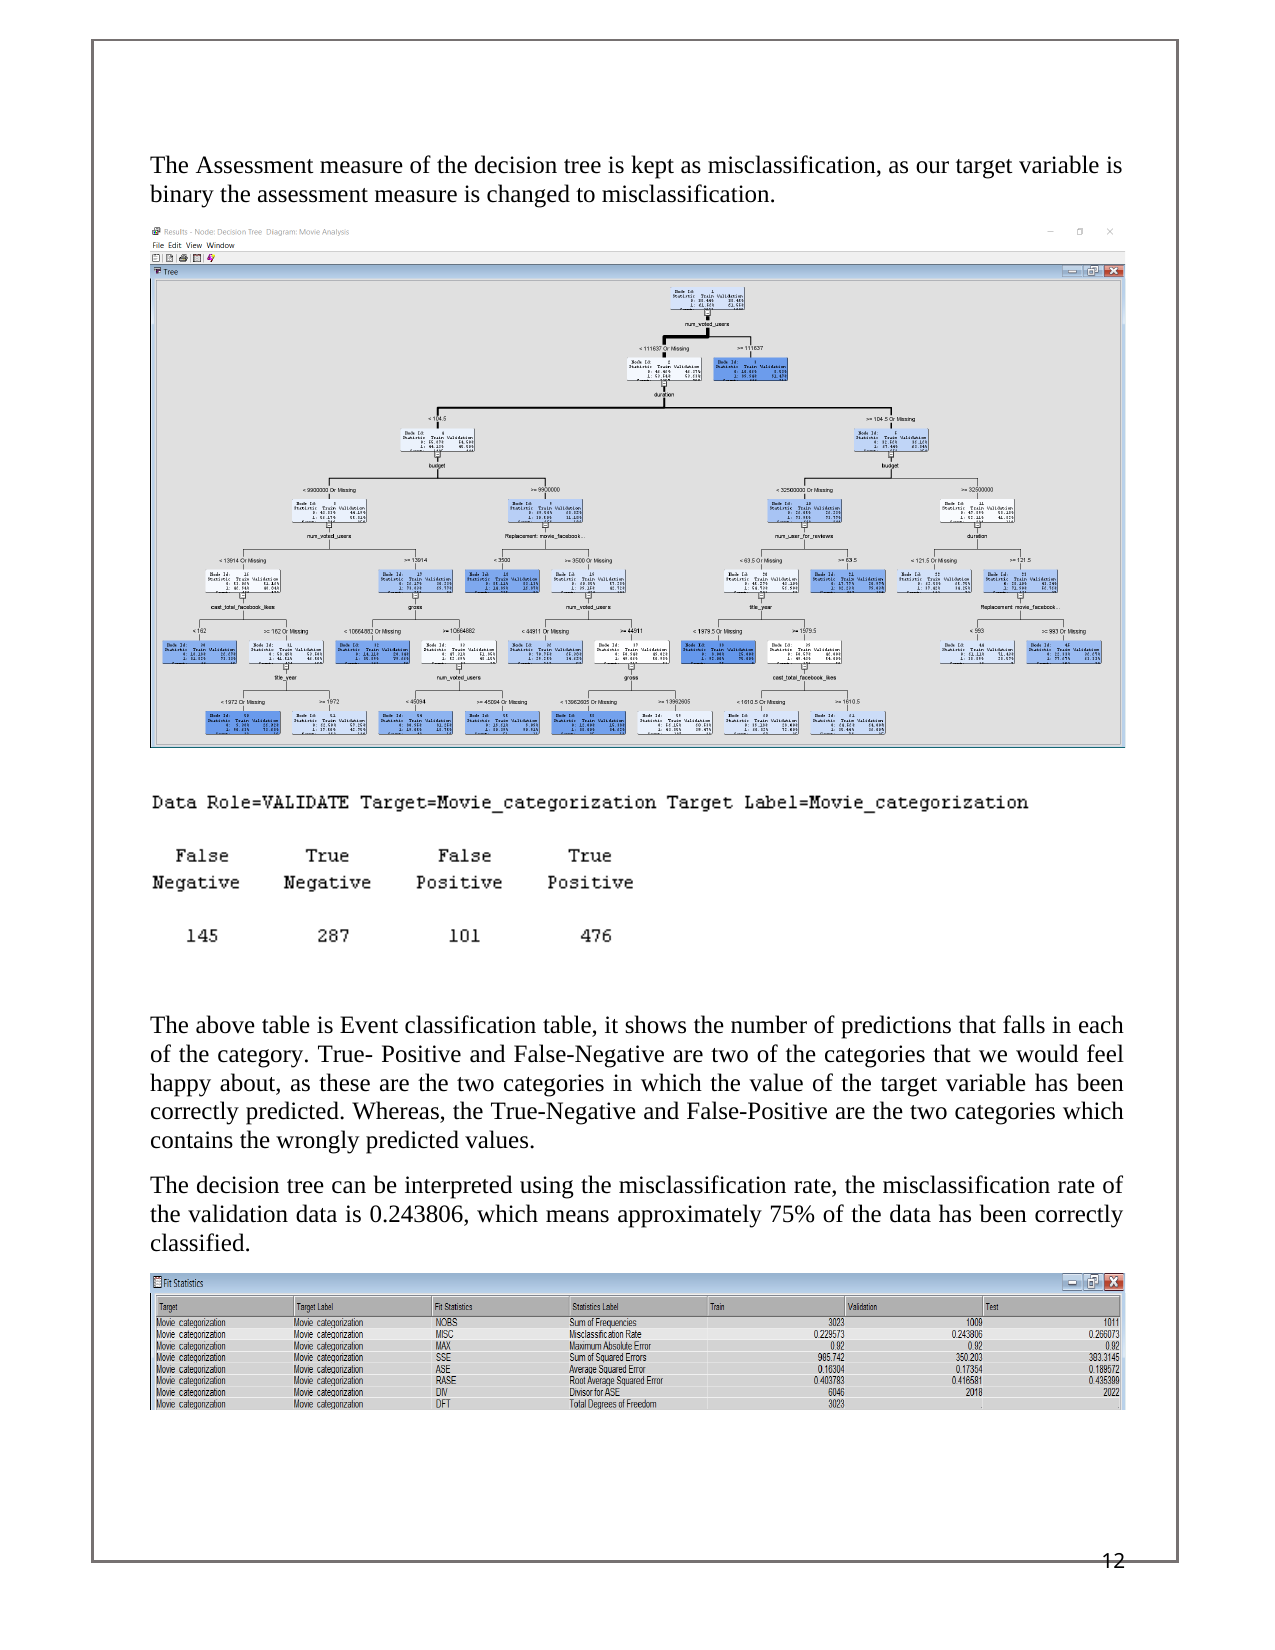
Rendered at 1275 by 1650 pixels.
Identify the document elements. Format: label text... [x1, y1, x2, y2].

picture [150, 763, 1055, 994]
picture [150, 224, 1125, 748]
text The above table is Event classification table, it shows the number of predictions that falls in each of the category. True- Positive and False-Negative are two of the categories that we would feel happy about, as these are the two categories in which the value of the target variable has been correctly predicted. Whereas, the True-Negative and False-Positive are the two categories which contains the wrongly predicted values. [150, 1010, 1125, 1154]
text The Assessment measure of the decision tree is kept as misclassification, as our target variable is binary the assessment measure is changed to misclassification. [150, 150, 1125, 207]
text The decision tree can be interpreted using the misclassification rate, the misclassification rate of the validation data is 0.243806, which means approximately 75% of the data has been correctly classified. [150, 1171, 1125, 1257]
picture [150, 1273, 1125, 1410]
